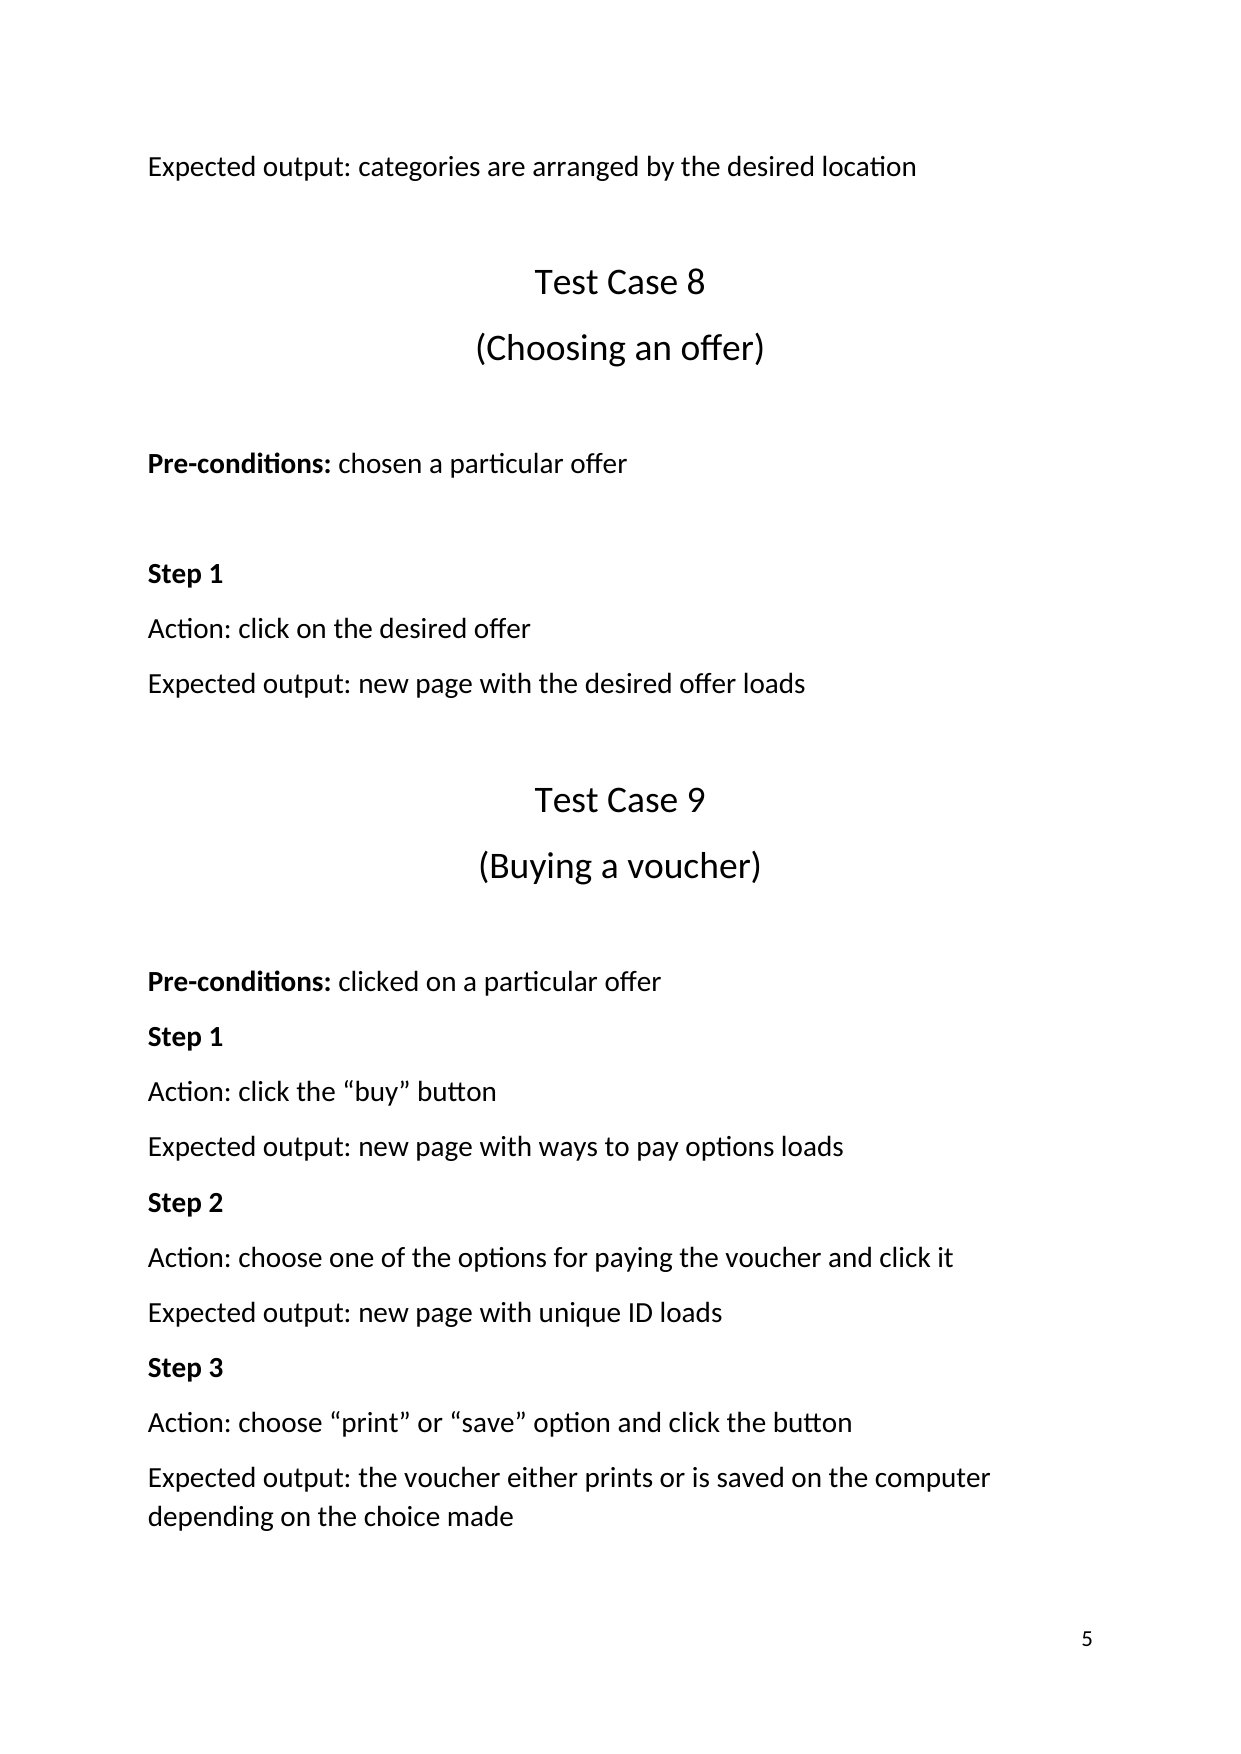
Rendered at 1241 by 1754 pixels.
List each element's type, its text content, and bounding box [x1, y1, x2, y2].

text Expected output: categories are arranged by the desired location [148, 148, 1093, 183]
text Action: click on the desired offer [148, 611, 1093, 646]
text Action: click the “buy” button [148, 1073, 1093, 1109]
text (Choosing an offer) [148, 324, 1093, 370]
text Step 1 [148, 1018, 1093, 1054]
text Test Case 9 [148, 776, 1093, 822]
text Test Case 8 [148, 258, 1093, 304]
text Step 2 [148, 1184, 1093, 1219]
text Action: choose one of the options for paying the voucher and click it [148, 1239, 1093, 1274]
text Pre-conditions: chosen a particular offer [148, 445, 1093, 481]
text Step 1 [148, 555, 1093, 591]
text (Buying a voucher) [148, 842, 1093, 888]
text Pre-conditions: clicked on a particular offer [148, 963, 1093, 999]
text Expected output: new page with the desired offer loads [148, 666, 1093, 701]
text Expected output: new page with unique ID loads [148, 1294, 1093, 1329]
text Expected output: new page with ways to pay options loads [148, 1128, 1093, 1164]
text Action: choose “print” or “save” option and click the button [148, 1404, 1093, 1440]
text Expected output: the voucher either prints or is saved on the computer depending on the choice made [148, 1459, 1093, 1533]
text Step 3 [148, 1349, 1093, 1384]
